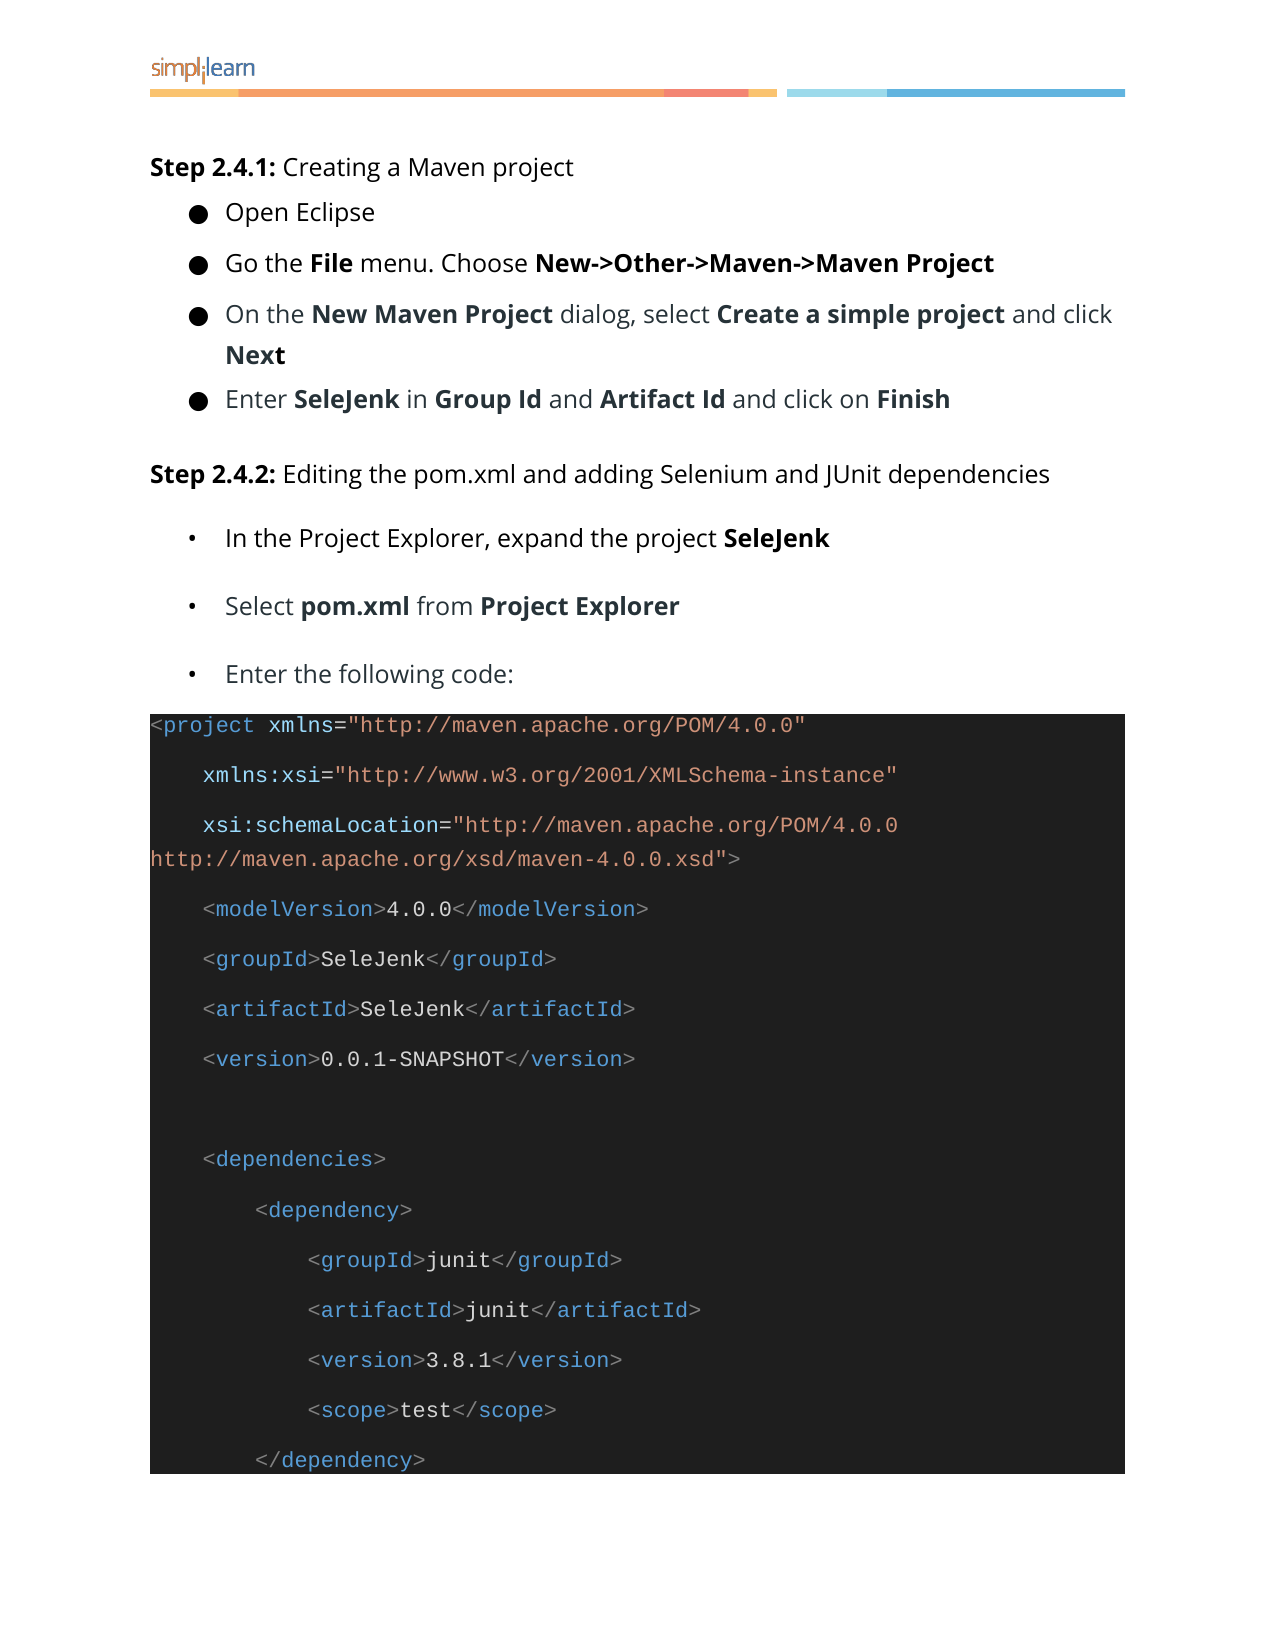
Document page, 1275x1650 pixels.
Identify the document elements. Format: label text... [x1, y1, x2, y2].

text xmlns:xsi="http://www.w3.org/2001/XMLSchema-instance" [150, 764, 1125, 789]
text <groupId>SeleJenk</groupId> [150, 948, 1125, 973]
text Step 2.4.1: Creating a Maven project [150, 150, 1125, 184]
text <artifactId>junit</artifactId> [150, 1299, 1125, 1324]
text Step 2.4.2: Editing the pom.xml and adding Selenium and JUnit dependencies [150, 457, 1125, 491]
list Select pom.xml from Project Explorer [187, 578, 1125, 630]
text <scope>test</scope> [150, 1399, 1125, 1424]
list In the Project Explorer, expand the project SeleJenk [187, 511, 1125, 562]
list Open Eclipse [187, 184, 1125, 235]
text </dependency> [150, 1449, 1125, 1474]
text <dependency> [150, 1199, 1125, 1223]
list Enter SeleJenk in Group Id and Artifact Id and click on Finish [187, 372, 1125, 423]
list Enter the following code: [187, 646, 1125, 698]
list Go the File menu. Choose New->Other->Maven->Maven Project [187, 235, 1125, 287]
text <groupId>junit</groupId> [150, 1249, 1125, 1274]
list On the New Maven Project dialog, select Create a simple project and click Next [187, 287, 1125, 372]
text <modelVersion>4.0.0</modelVersion> [150, 898, 1125, 923]
text <dependencies> [150, 1149, 1125, 1173]
picture [150, 52, 1125, 97]
text <version>0.0.1-SNAPSHOT</version> [150, 1048, 1125, 1073]
text <artifactId>SeleJenk</artifactId> [150, 998, 1125, 1023]
text xsi:schemaLocation="http://maven.apache.org/POM/4.0.0 http://maven.apache.org/xsd/maven-4.0.0.xsd"> [150, 814, 1125, 873]
text <version>3.8.1</version> [150, 1349, 1125, 1374]
text <project xmlns="http://maven.apache.org/POM/4.0.0" [150, 714, 1125, 739]
